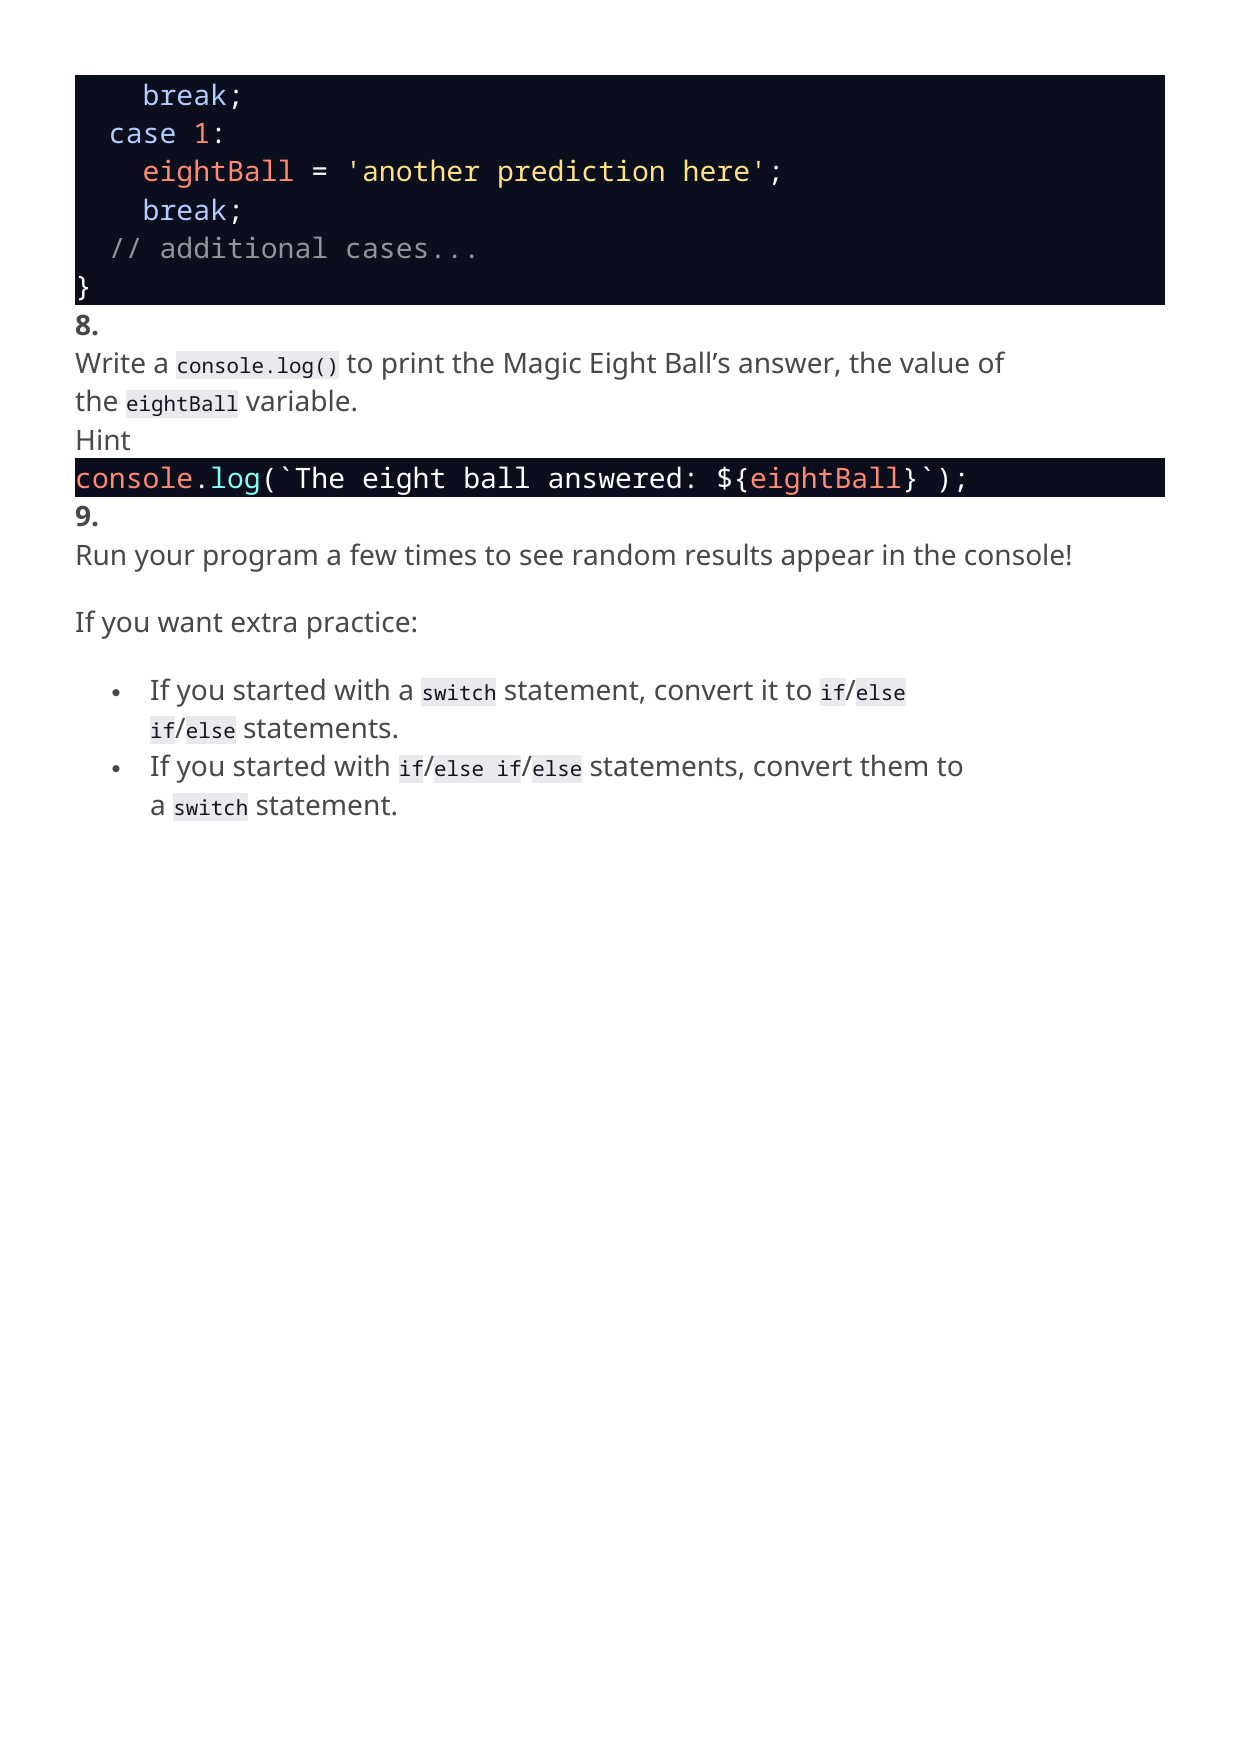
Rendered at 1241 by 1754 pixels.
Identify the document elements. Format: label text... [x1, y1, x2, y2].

text case 1: [75, 113, 1165, 152]
text console.log(`The eight ball answered: ${eightBall}`); [75, 458, 1165, 497]
text 9. [75, 497, 1165, 535]
list If you started with a switch statement, convert it to if/else if/else statements. [112, 670, 1165, 747]
text } [75, 267, 1165, 305]
text break; [75, 75, 1165, 113]
text eightBall = 'another prediction here'; [75, 152, 1165, 190]
list If you started with if/else if/else statements, convert them to a switch statement. [112, 747, 1165, 823]
text Hint [75, 420, 1165, 458]
text break; [75, 190, 1165, 228]
text Write a console.log() to print the Magic Eight Ball’s answer, the value of the eightBall variable. [75, 343, 1165, 420]
text // additional cases... [75, 228, 1165, 267]
text Run your program a few times to see random results appear in the console! [75, 535, 1165, 573]
text If you want extra practice: [75, 602, 1165, 641]
text 8. [75, 305, 1165, 343]
